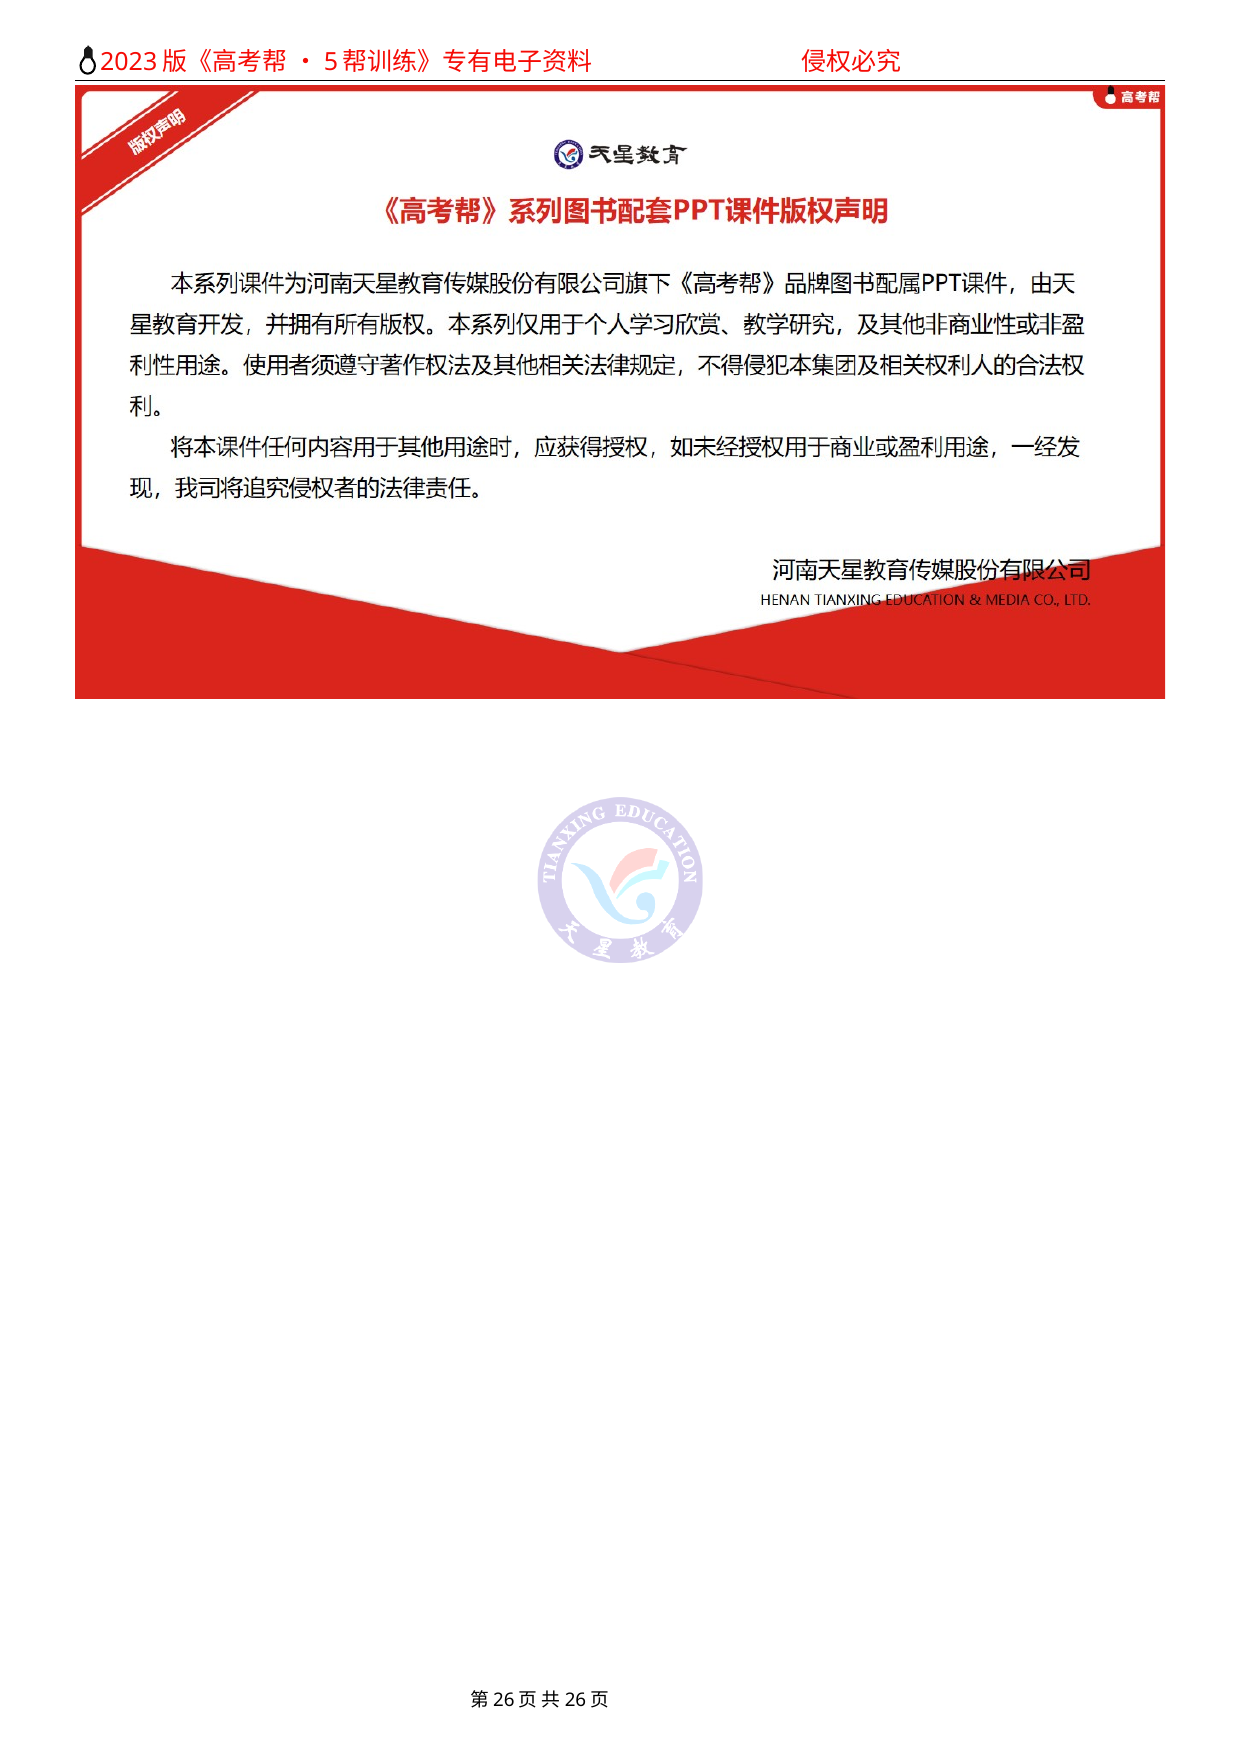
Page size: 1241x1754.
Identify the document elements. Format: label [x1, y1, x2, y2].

picture [75, 85, 1166, 699]
